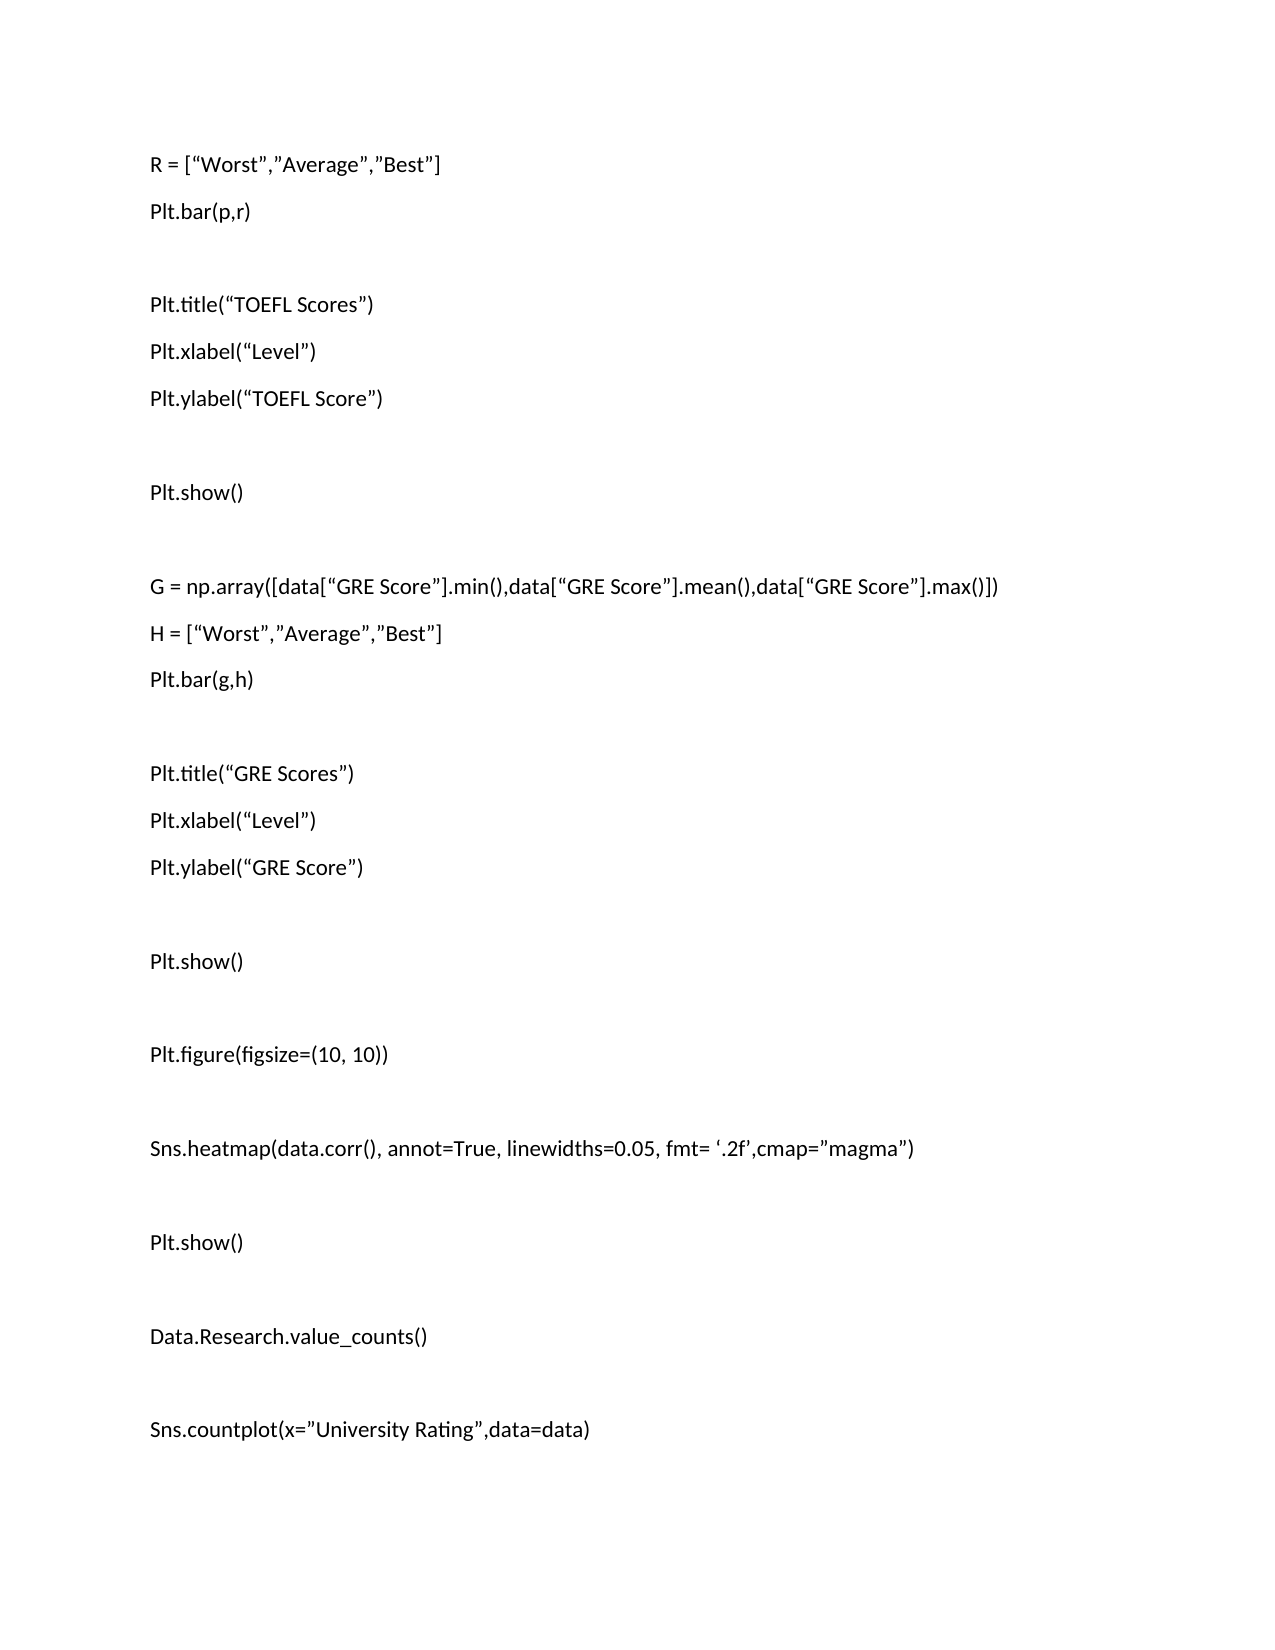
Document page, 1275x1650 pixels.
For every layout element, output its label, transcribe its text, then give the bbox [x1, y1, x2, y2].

text Plt.bar(g,h) [150, 666, 1125, 694]
text Data.Research.value_counts() [150, 1322, 1125, 1350]
text R = [“Worst”,”Average”,”Best”] [150, 150, 1125, 178]
text Plt.show() [150, 478, 1125, 506]
text Plt.figure(figsize=(10, 10)) [150, 1041, 1125, 1069]
text Sns.heatmap(data.corr(), annot=True, linewidths=0.05, fmt= ‘.2f’,cmap=”magma”) [150, 1134, 1125, 1162]
text Plt.show() [150, 947, 1125, 975]
text Plt.show() [150, 1228, 1125, 1256]
text H = [“Worst”,”Average”,”Best”] [150, 619, 1125, 647]
text Plt.ylabel(“GRE Score”) [150, 853, 1125, 881]
text Plt.xlabel(“Level”) [150, 806, 1125, 834]
text Plt.bar(p,r) [150, 197, 1125, 225]
text Sns.countplot(x=”University Rating”,data=data) [150, 1416, 1125, 1444]
text G = np.array([data[“GRE Score”].min(),data[“GRE Score”].mean(),data[“GRE Score”].max()]) [150, 572, 1125, 600]
text Plt.title(“TOEFL Scores”) [150, 291, 1125, 319]
text Plt.xlabel(“Level”) [150, 337, 1125, 366]
text Plt.ylabel(“TOEFL Score”) [150, 384, 1125, 412]
text Plt.title(“GRE Scores”) [150, 759, 1125, 787]
